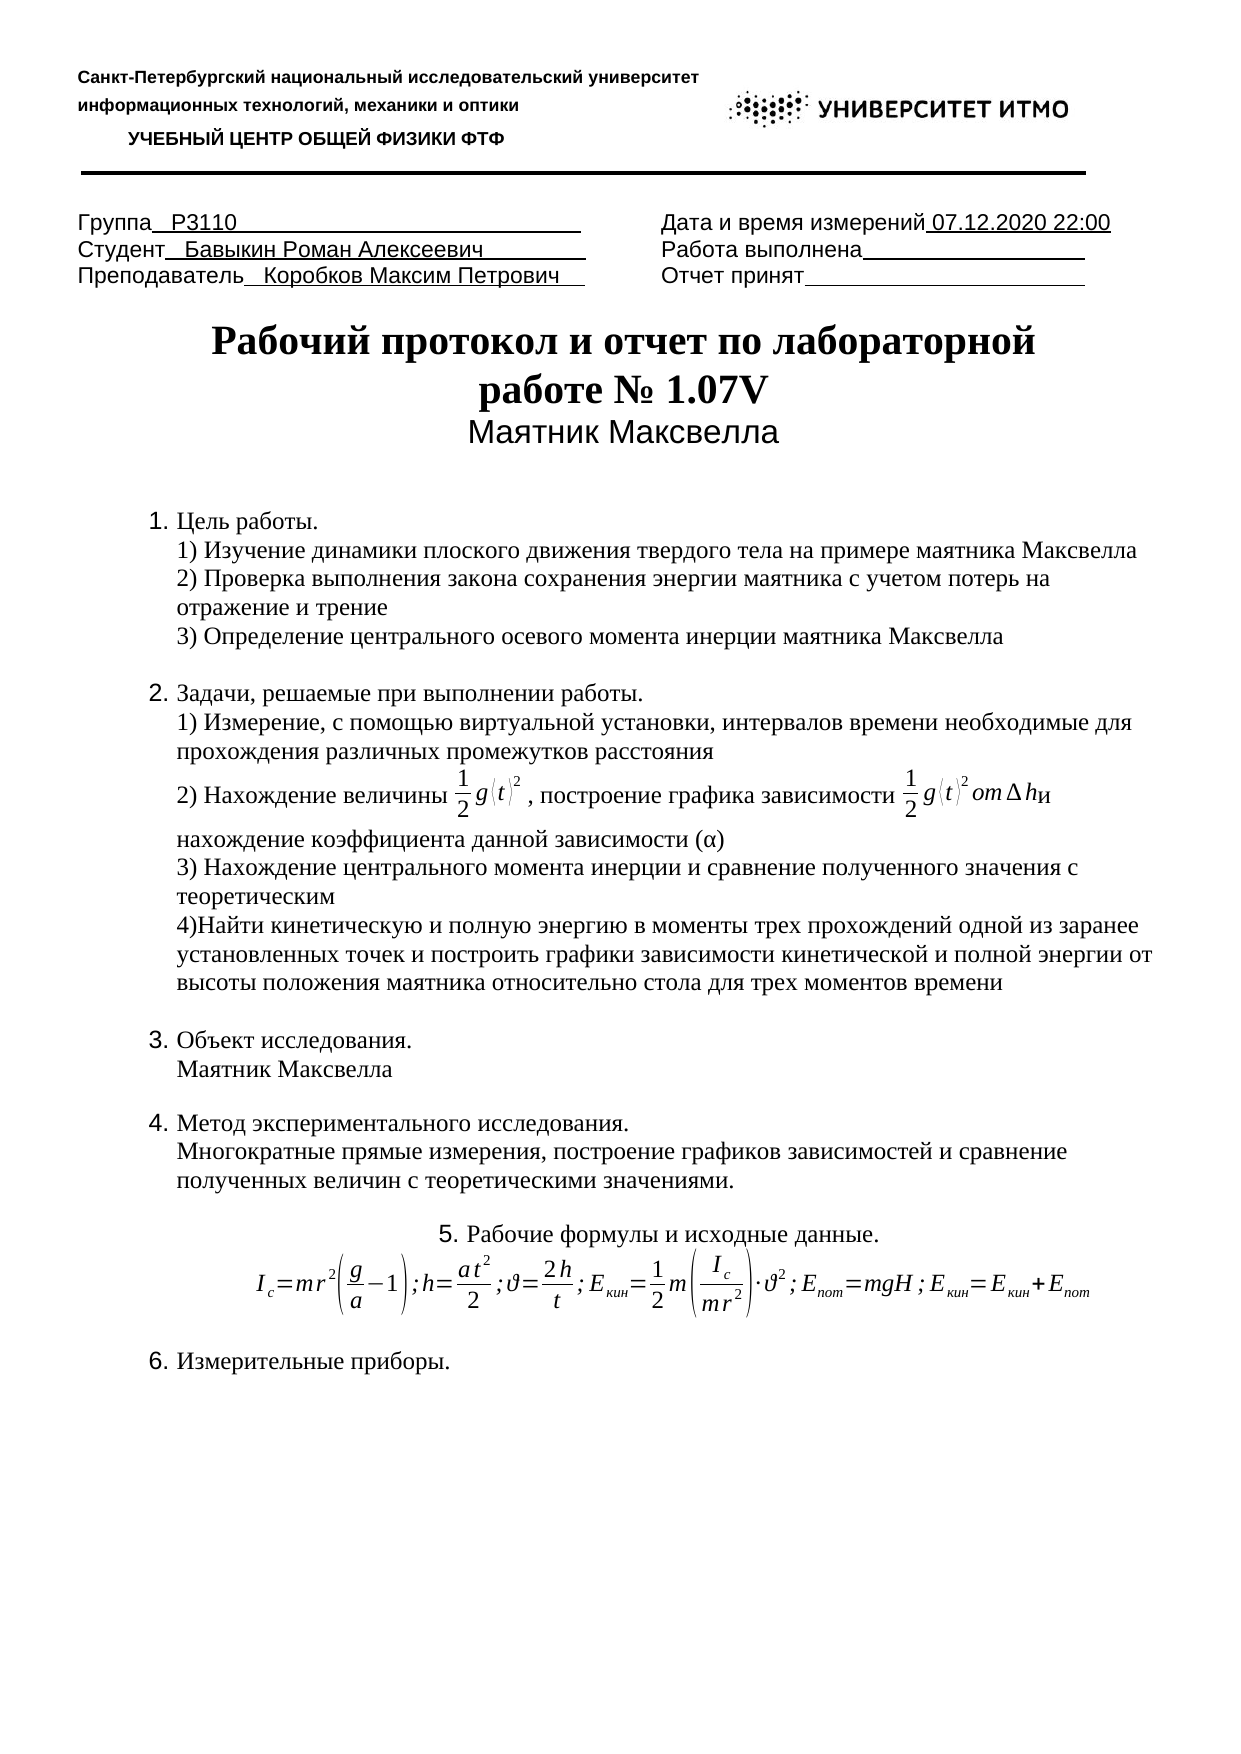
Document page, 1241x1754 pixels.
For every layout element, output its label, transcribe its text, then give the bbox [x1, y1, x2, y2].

list 2) Нахождение величины , построение графика зависимости и нахождение коэффициента данной зависимости (α) [176, 765, 1169, 852]
text Студент Бавыкин Роман Алексеевич [77, 236, 586, 262]
text Рабочий протокол и отчет по лабораторной [77, 316, 1169, 364]
list Объект исследования. [148, 1025, 1169, 1054]
text Работа выполнена [661, 236, 1169, 262]
list Метод экспериментального исследования. Многократные прямые измерения, построение графиков зависимостей и сравнение полученных величин с теоретическими значениями. [148, 1108, 1169, 1194]
text Маятник Максвелла [77, 412, 1169, 451]
list Цель работы. 1) Изучение динамики плоского движения твердого тела на примере маятника Максвелла 2) Проверка выполнения закона сохранения энергии маятника с учетом потерь на отражение и трение [148, 506, 1169, 621]
text Дата и время измерений 07.12.2020 22:00 [661, 209, 1169, 235]
text Преподаватель Коробков Максим Петрович [77, 262, 586, 289]
text работе № 1.07V [77, 364, 1169, 412]
text УЧЕБНЫЙ ЦЕНТР ОБЩЕЙ ФИЗИКИ ФТФ [128, 128, 1169, 149]
list 3) Определение центрального осевого момента инерции маятника Максвелла [176, 621, 1169, 650]
text Санкт-Петербургский национальный исследовательский университет информационных технологий, механики и оптики [77, 67, 771, 115]
list 3) Нахождение центрального момента инерции и сравнение полученного значения с теоретическим [176, 852, 1169, 910]
text Маятник Максвелла [148, 1054, 1169, 1083]
picture [711, 79, 1086, 128]
text Группа P3110 [77, 209, 586, 235]
list Измерительные приборы. [148, 1346, 1169, 1375]
list Задачи, решаемые при выполнении работы. 1) Измерение, с помощью виртуальной установки, интервалов времени необходимые для прохождения различных промежутков расстояния [148, 678, 1169, 765]
list 4)Найти кинетическую и полную энергию в моменты трех прохождений одной из заранее установленных точек и построить графики зависимости кинетической и полной энергии от высоты положения маятника относительно стола для трех моментов времени [176, 910, 1169, 996]
text Отчет принят [661, 262, 1169, 289]
list Рабочие формулы и исходные данные. [148, 1219, 1169, 1321]
